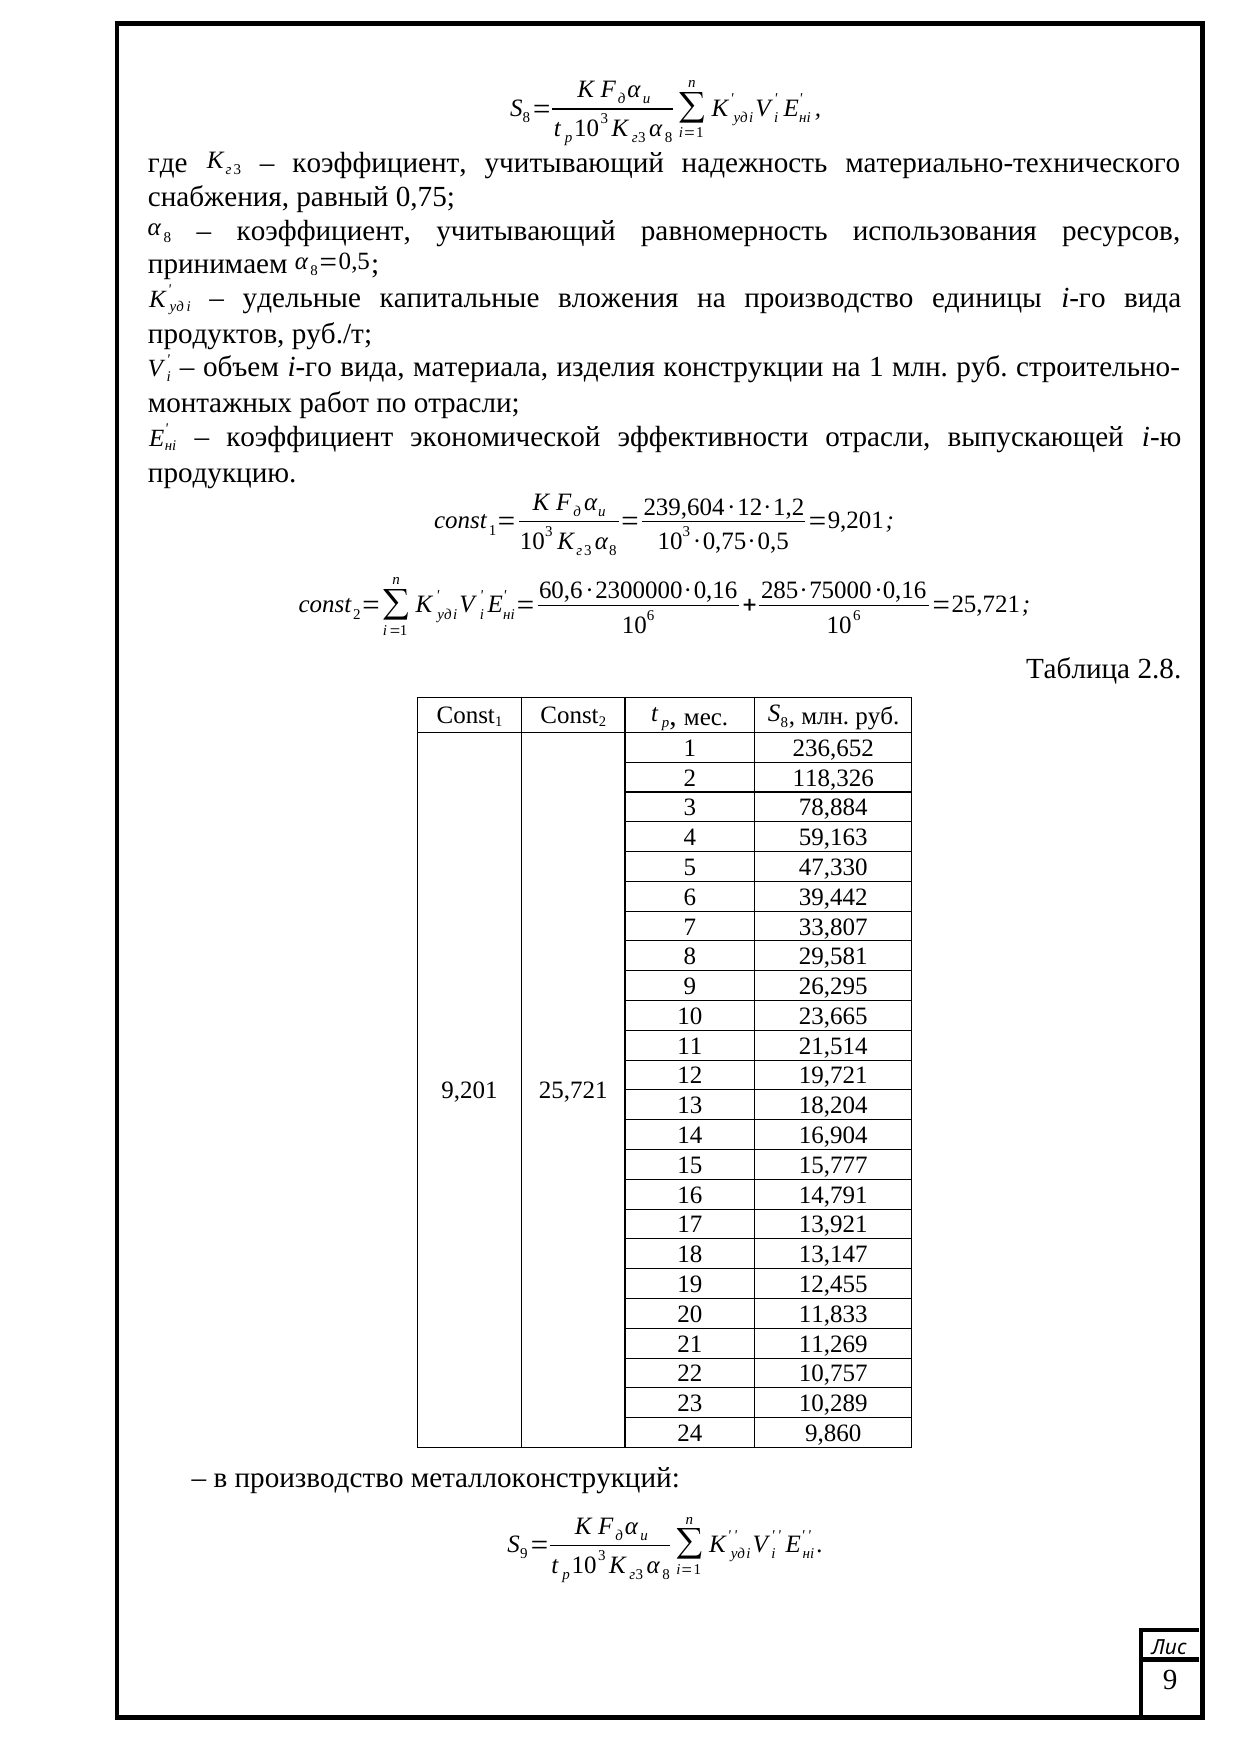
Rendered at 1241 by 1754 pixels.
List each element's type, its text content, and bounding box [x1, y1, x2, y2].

table_cell 24 [626, 1418, 754, 1447]
table_cell 9,860 [755, 1418, 911, 1447]
table_cell 10 [626, 1001, 754, 1030]
table_cell 14 [626, 1120, 754, 1149]
table_cell 13,921 [755, 1210, 911, 1238]
table_cell 9 [626, 971, 754, 1000]
table_cell 17 [626, 1210, 754, 1238]
table_cell 21 [626, 1329, 754, 1357]
table_cell 11,833 [755, 1299, 911, 1328]
table_cell 5 [626, 852, 754, 881]
table_cell 19 [626, 1269, 754, 1298]
table_cell 9,201 [418, 733, 521, 1447]
table_cell 14,791 [755, 1180, 911, 1208]
table_cell 6 [626, 882, 754, 911]
table_cell 10,289 [755, 1388, 911, 1417]
table_cell 2 [626, 763, 754, 791]
table_cell 29,581 [755, 941, 911, 970]
table_cell 19,721 [755, 1061, 911, 1089]
table_cell 33,807 [755, 912, 911, 940]
table_header , мес. [626, 698, 754, 732]
text Таблица 2.8. [148, 651, 1181, 685]
table_cell 22 [626, 1359, 754, 1387]
table_cell 23,665 [755, 1001, 911, 1030]
text ‒ коэффициент экономической эффективности отрасли, выпускающей i-ю продукцию. [148, 419, 1181, 488]
text – в производство металлоконструкций: [148, 1460, 1181, 1494]
table_cell 18 [626, 1239, 754, 1268]
table_cell 118,326 [755, 763, 911, 791]
table_cell 18,204 [755, 1090, 911, 1119]
table_header , млн. руб. [755, 698, 911, 732]
table_cell 21,514 [755, 1031, 911, 1059]
text ‒ удельные капитальные вложения на производство единицы i-го вида продуктов, руб./т; [148, 280, 1181, 349]
table_cell 11 [626, 1031, 754, 1059]
text ‒ объем i-го вида, материала, изделия конструкции на 1 млн. руб. строительно-монтажных работ по отрасли; [148, 349, 1181, 419]
table_cell 39,442 [755, 882, 911, 911]
table_cell 15 [626, 1150, 754, 1179]
table_cell 20 [626, 1299, 754, 1328]
table_cell 236,652 [755, 733, 911, 762]
table_cell 4 [626, 822, 754, 851]
table_cell 8 [626, 941, 754, 970]
table_cell 16 [626, 1180, 754, 1208]
table_cell 26,295 [755, 971, 911, 1000]
table_cell 78,884 [755, 793, 911, 821]
text ‒ коэффициент, учитывающий равномерность использования ресурсов, принимаем ; [148, 213, 1181, 280]
table_cell 1 [626, 733, 754, 762]
table_cell 47,330 [755, 852, 911, 881]
table_cell 13 [626, 1090, 754, 1119]
table_cell 25,721 [522, 733, 624, 1447]
table_cell 23 [626, 1388, 754, 1417]
table_cell 7 [626, 912, 754, 940]
table_header Const1 [418, 698, 521, 732]
table_cell 3 [626, 793, 754, 821]
table_cell 16,904 [755, 1120, 911, 1149]
table_cell 59,163 [755, 822, 911, 851]
table_header Const2 [522, 698, 624, 732]
table_cell 11,269 [755, 1329, 911, 1357]
table_cell 13,147 [755, 1239, 911, 1268]
table_cell 12 [626, 1061, 754, 1089]
table_cell 10,757 [755, 1359, 911, 1387]
text где ‒ коэффициент, учитывающий надежность материально-технического снабжения, равный 0,75; [148, 146, 1181, 213]
table_cell 15,777 [755, 1150, 911, 1179]
table_cell 12,455 [755, 1269, 911, 1298]
